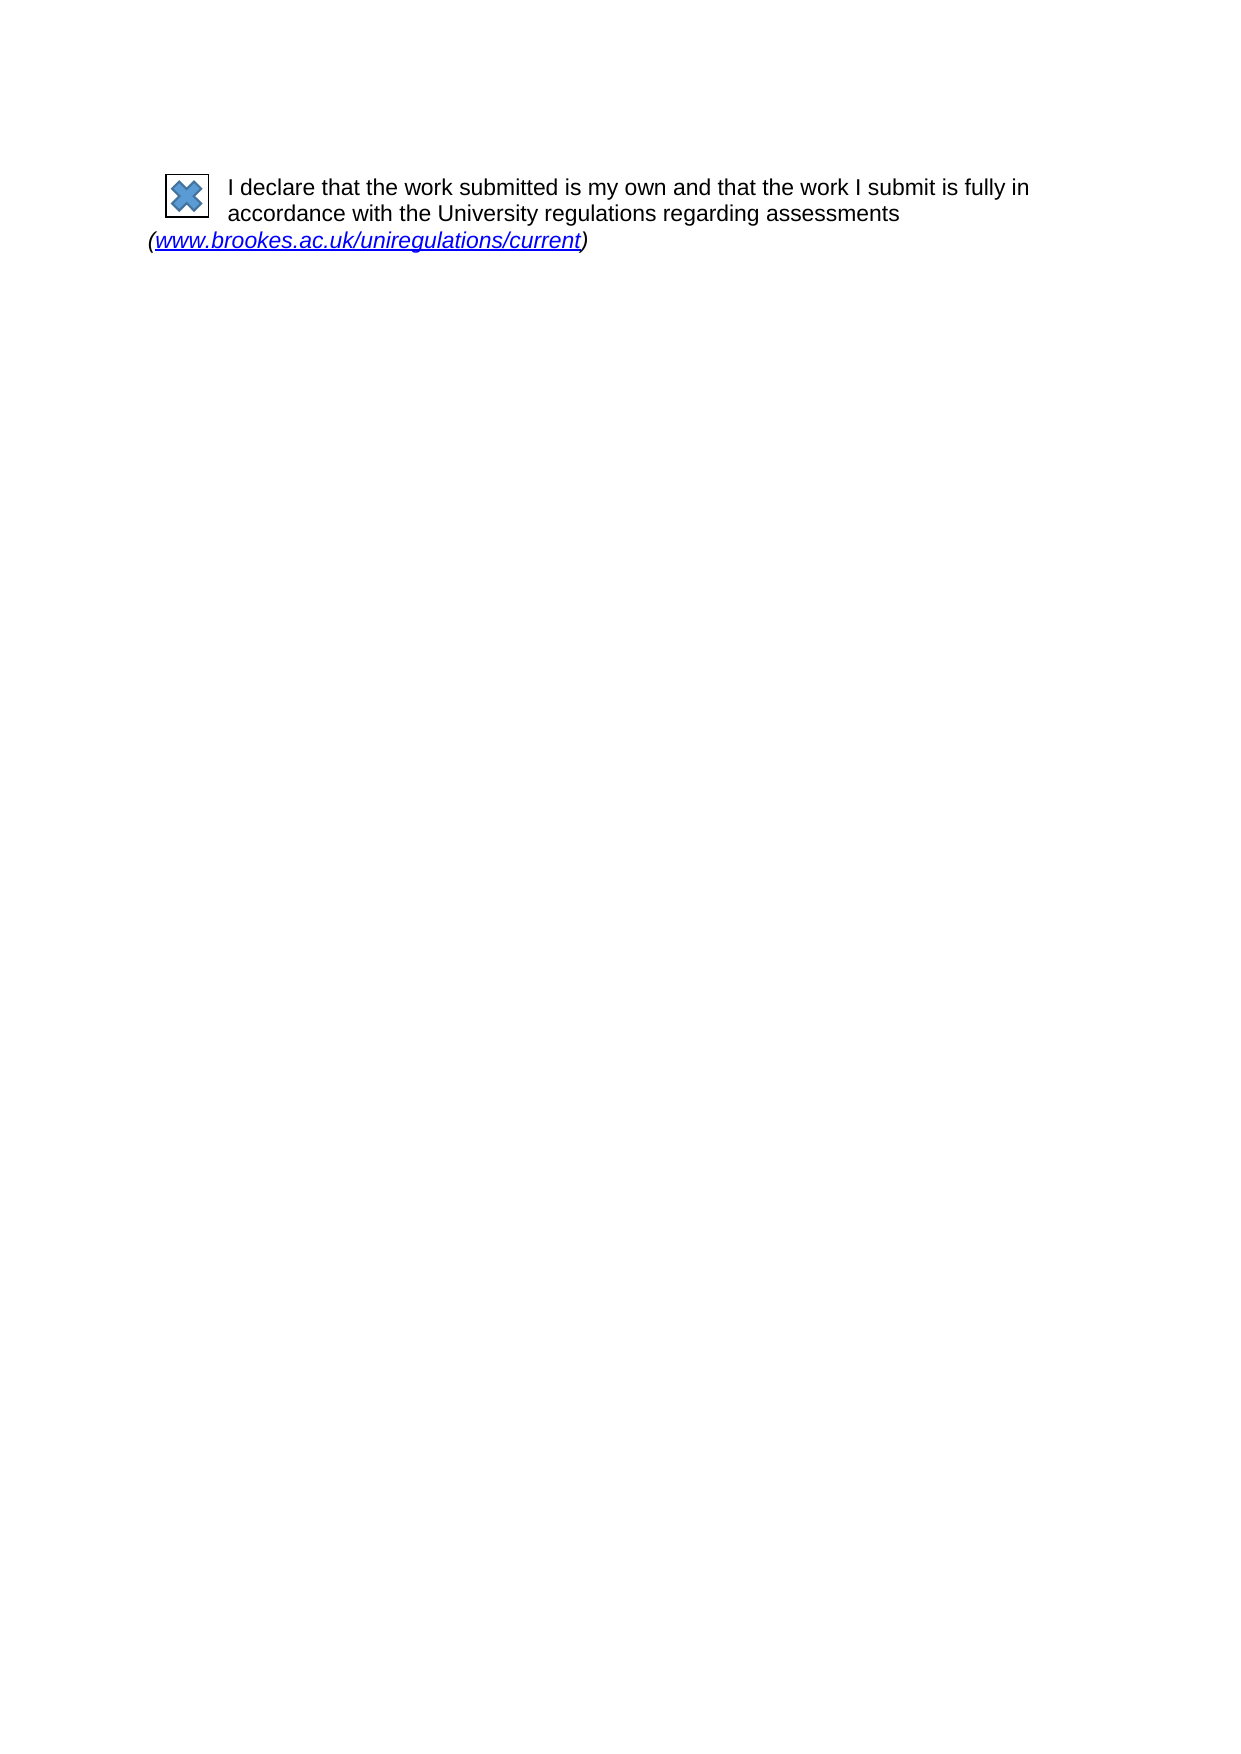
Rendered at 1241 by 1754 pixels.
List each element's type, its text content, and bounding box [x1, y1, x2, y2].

text I declare that the work submitted is my own and that the work I submit is fully in accordance with the University regulations regarding assessments (www.brookes.ac.uk/uniregulations/current) [148, 148, 1093, 253]
